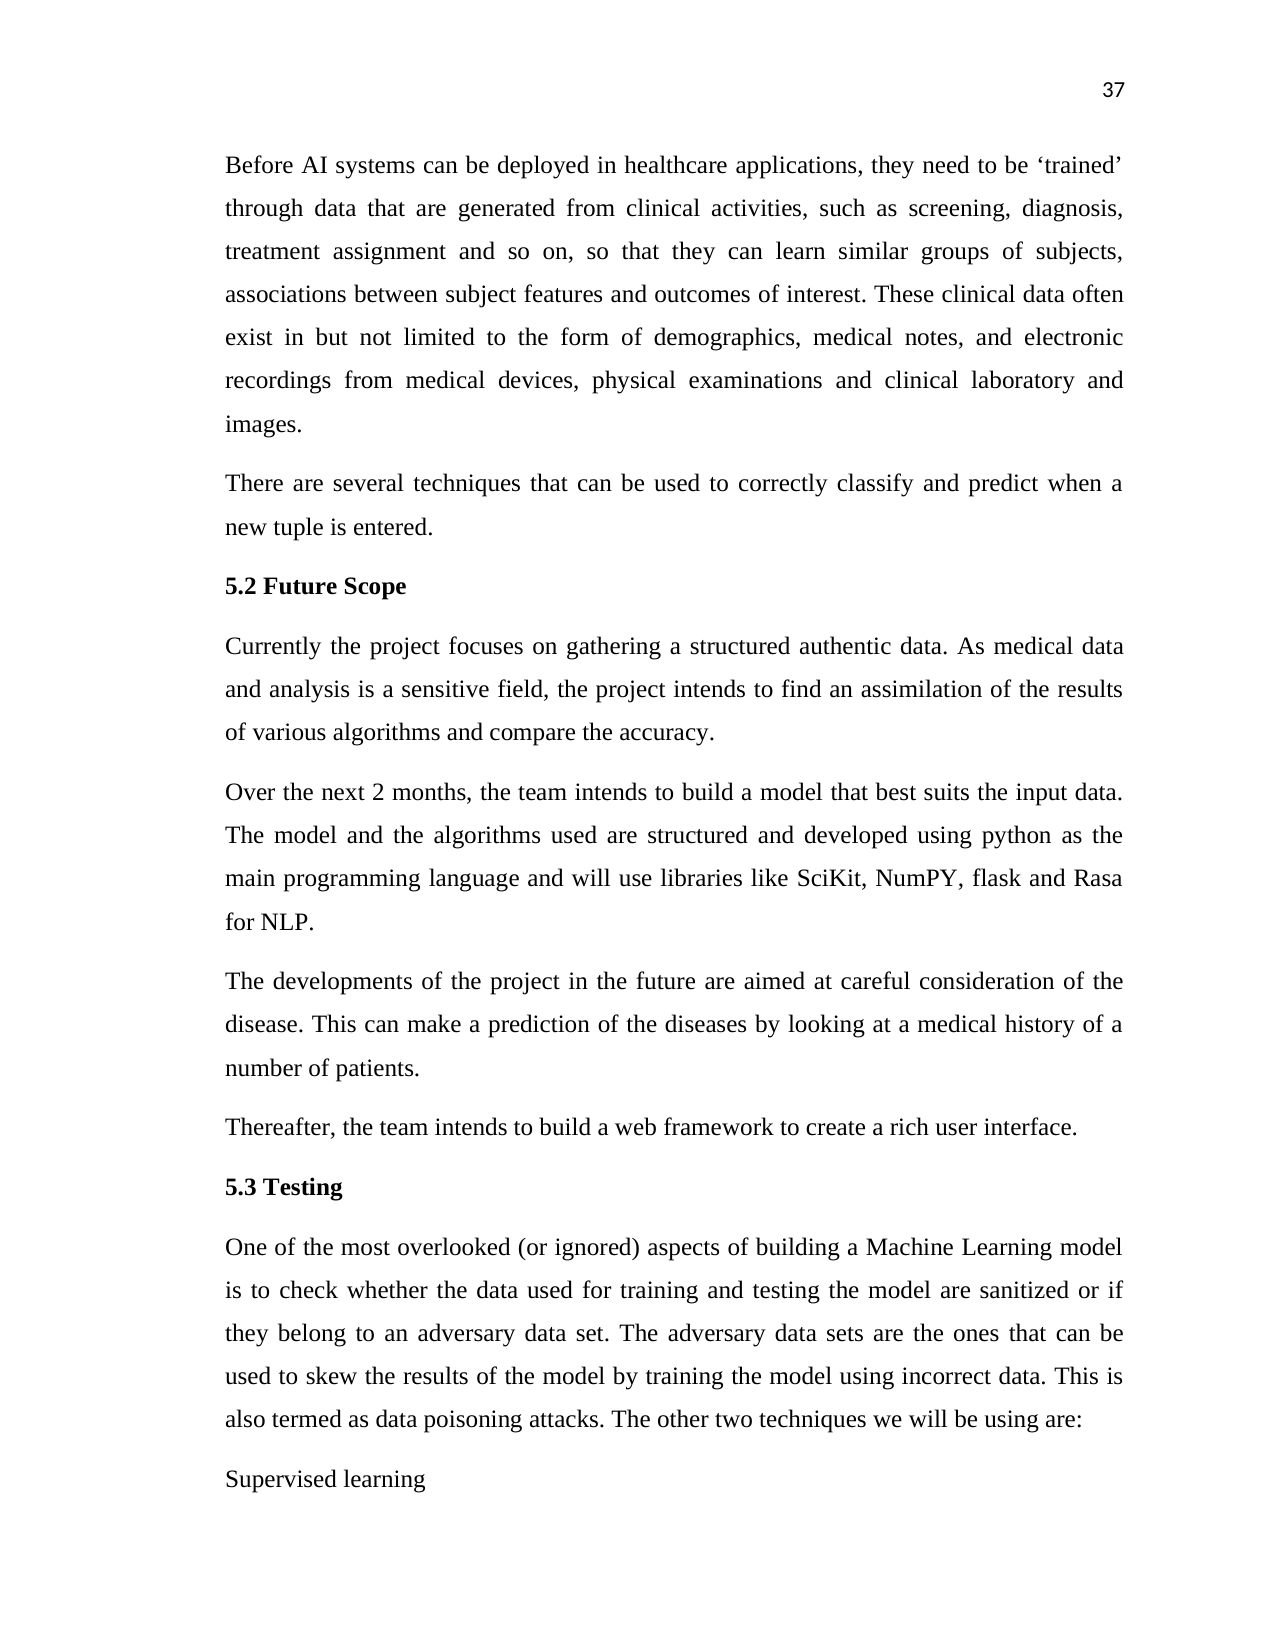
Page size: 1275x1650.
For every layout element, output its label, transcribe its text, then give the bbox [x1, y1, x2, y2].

text Thereafter, the team intends to build a web framework to create a rich user interface. [225, 1112, 1125, 1141]
text One of the most overlooked (or ignored) aspects of building a Machine Learning model is to check whether the data used for training and testing the model are sanitized or if they belong to an adversary data set. The adversary data sets are the ones that can be used to skew the results of the model by training the model using incorrect data. This is also termed as data poisoning attacks. The other two techniques we will be using are: [225, 1232, 1125, 1433]
text 5.3 Testing [225, 1172, 1125, 1201]
text Supervised learning [225, 1464, 1125, 1493]
text 5.2 Future Scope [225, 571, 1125, 600]
text Over the next 2 months, the team intends to build a model that best suits the input data. The model and the algorithms used are structured and developed using python as the main programming language and will use libraries like SciKit, NumPY, flask and Rasa for NLP. [225, 777, 1125, 935]
text Currently the project focuses on gathering a structured authentic data. As medical data and analysis is a sensitive field, the project intends to find an assimilation of the results of various algorithms and compare the accuracy. [225, 631, 1125, 746]
text The developments of the project in the future are aimed at careful consideration of the disease. This can make a prediction of the diseases by looking at a medical history of a number of patients. [225, 966, 1125, 1081]
text There are several techniques that can be used to correctly classify and predict when a new tuple is entered. [225, 468, 1125, 540]
text Before AI systems can be deployed in healthcare applications, they need to be ‘trained’ through data that are generated from clinical activities, such as screening, diagnosis, treatment assignment and so on, so that they can learn similar groups of subjects, associations between subject features and outcomes of interest. These clinical data often exist in but not limited to the form of demographics, medical notes, and electronic recordings from medical devices, physical examinations and clinical laboratory and images. [225, 150, 1125, 437]
